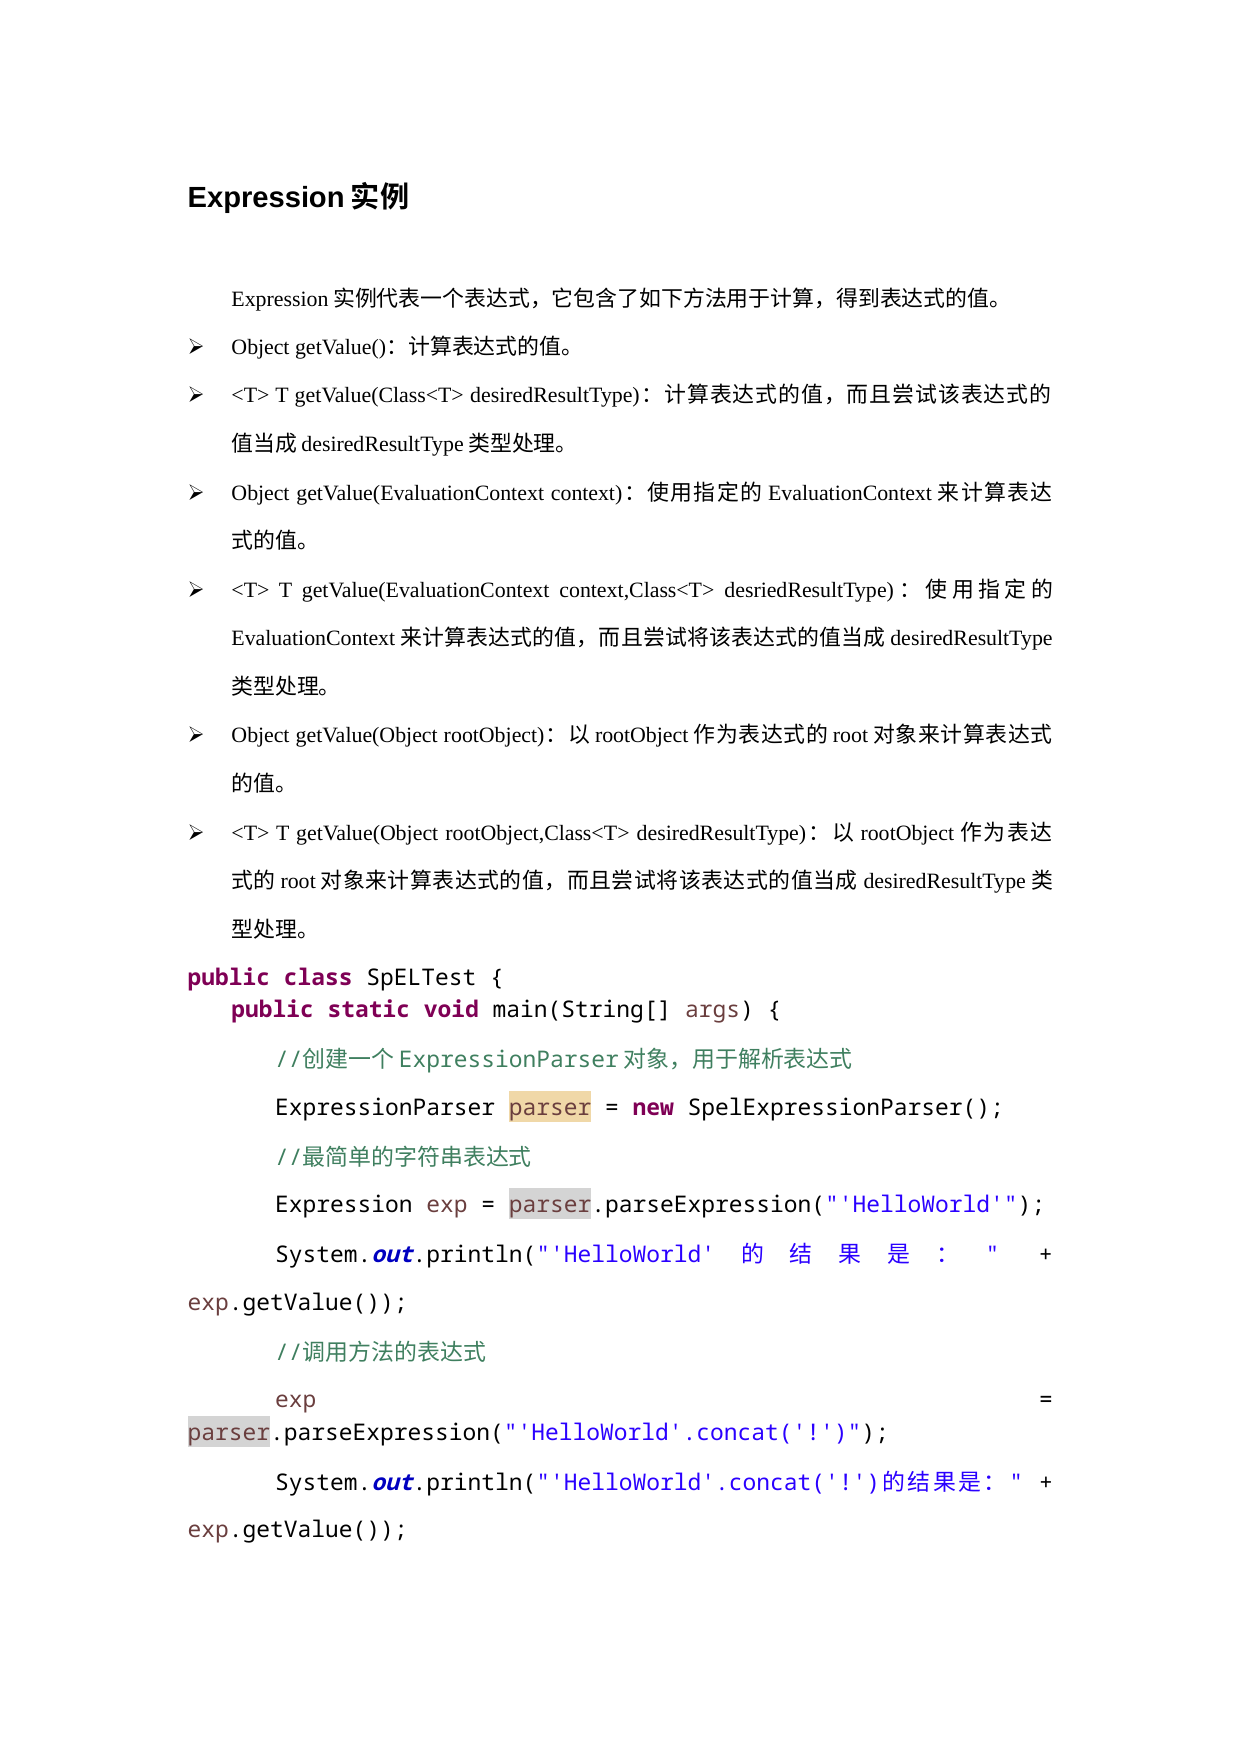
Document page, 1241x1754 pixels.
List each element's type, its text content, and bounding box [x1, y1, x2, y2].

list <T> T getValue(Class<T> desiredResultType)：计算表达式的值，而且尝试该表达式的值当成desiredResultType类型处理。 [187, 377, 1053, 458]
text //创建一个ExpressionParser对象，用于解析表达式 [187, 1025, 1053, 1090]
text Expression exp = parser.parseExpression("'HelloWorld'"); [187, 1187, 1053, 1220]
text //调用方法的表达式 [187, 1317, 1053, 1382]
list Object getValue(EvaluationContext context)：使用指定的EvaluationContext来计算表达式的值。 [187, 474, 1053, 555]
text System.out.println("'HelloWorld'.concat('!')的结果是：" + exp.getValue()); [187, 1447, 1053, 1545]
list <T> T getValue(Object rootObject,Class<T> desiredResultType)：以rootObject作为表达式的root对象来计算表达式的值，而且尝试将该表达式的值当成desiredResultType类型处理。 [187, 814, 1053, 944]
text public class SpELTest { [187, 960, 1053, 992]
list <T> T getValue(EvaluationContext context,Class<T> desriedResultType)：使用指定的EvaluationContext来计算表达式的值，而且尝试将该表达式的值当成desiredResultType类型处理。 [187, 571, 1053, 701]
text Expression实例代表一个表达式，它包含了如下方法用于计算，得到表达式的值。 [187, 280, 1053, 313]
text ExpressionParser parser = new SpelExpressionParser(); [187, 1090, 1053, 1122]
list Object getValue()：计算表达式的值。 [187, 329, 1053, 361]
text public static void main(String[] args) { [187, 992, 1053, 1025]
text exp = parser.parseExpression("'HelloWorld'.concat('!')"); [187, 1382, 1053, 1447]
text //最简单的字符串表达式 [187, 1122, 1053, 1187]
subtitle Expression实例 [187, 162, 1053, 227]
list Object getValue(Object rootObject)：以rootObject作为表达式的root对象来计算表达式的值。 [187, 717, 1053, 798]
text System.out.println("'HelloWorld'的结果是：" + exp.getValue()); [187, 1220, 1053, 1317]
